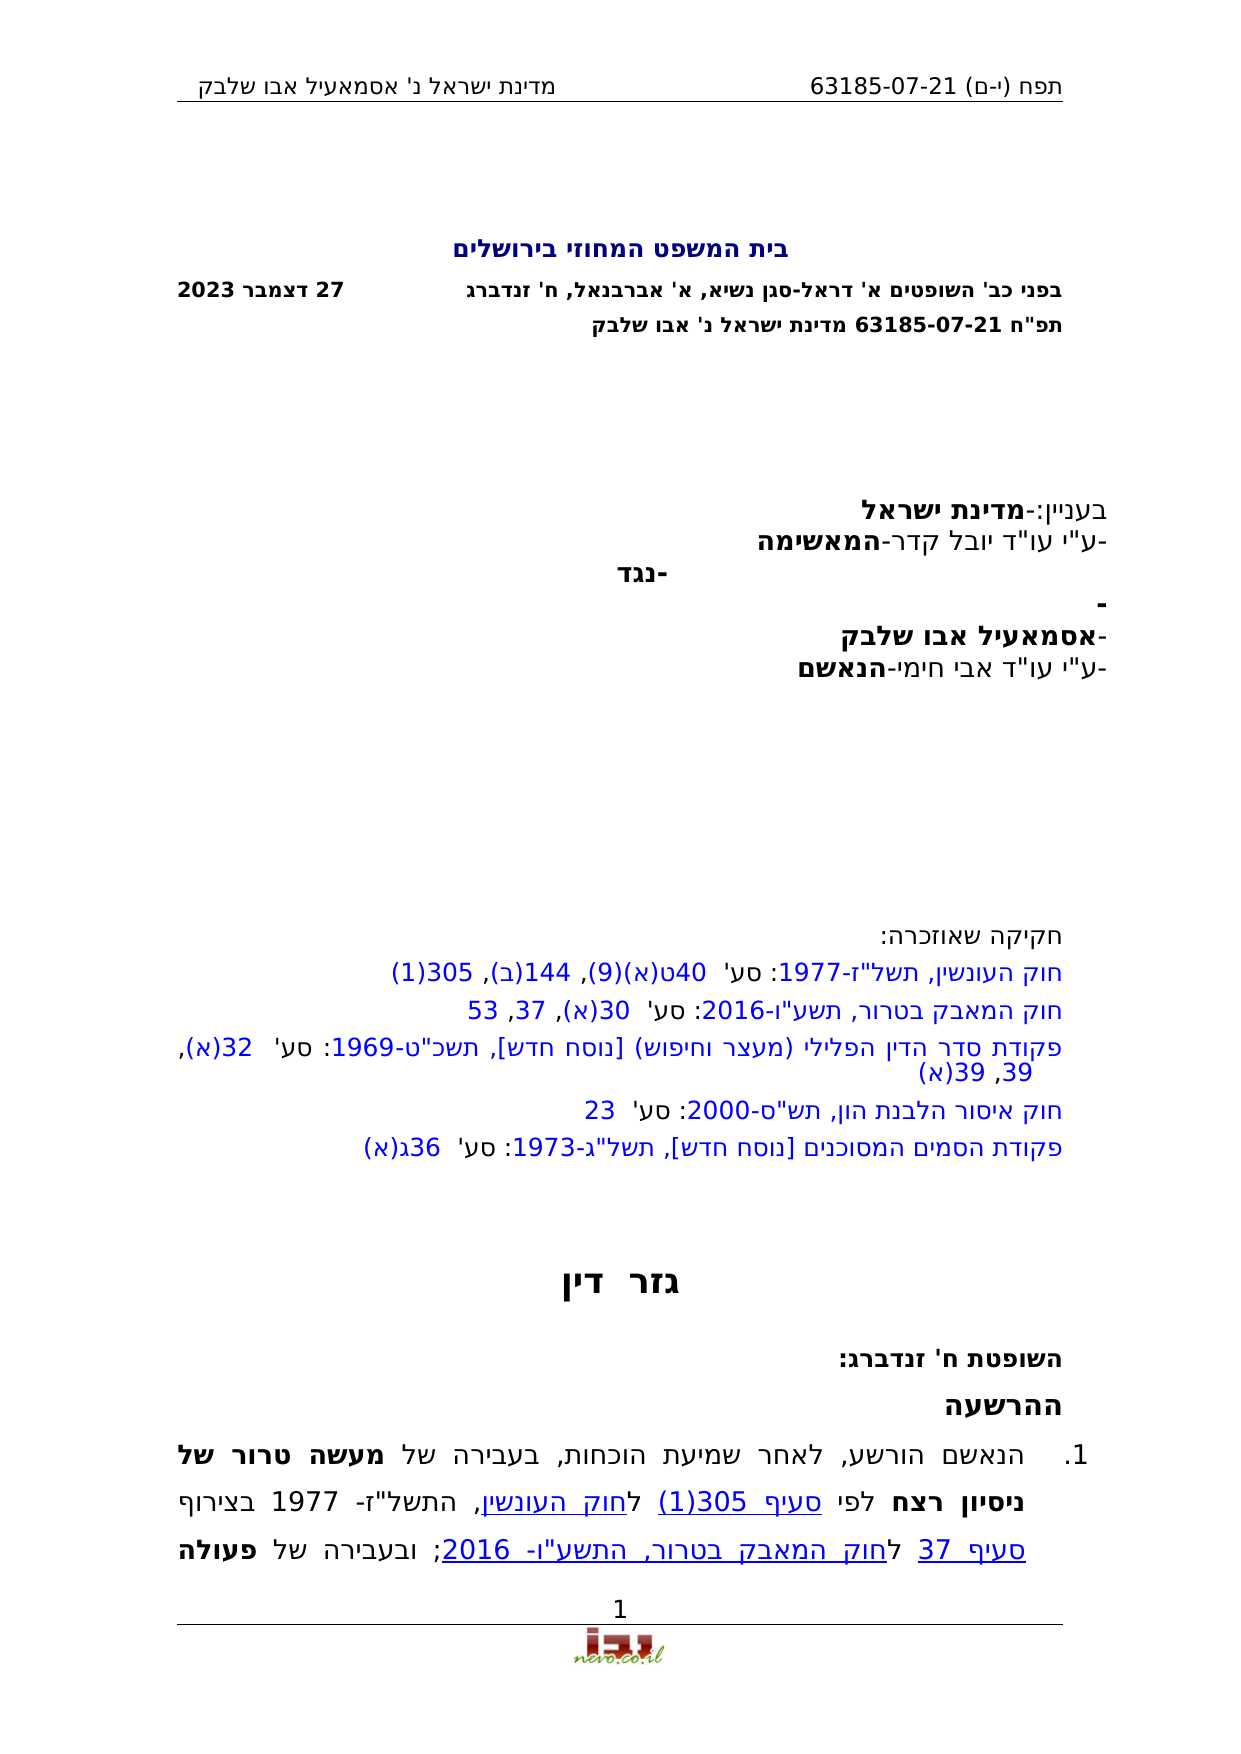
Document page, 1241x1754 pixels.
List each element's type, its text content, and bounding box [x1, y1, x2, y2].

table_cell 27 דצמבר 2023 [166, 278, 409, 313]
text פקודת הסמים המסוכנים [נוסח חדש], תשל"ג-1973: סע' 36ג(א) [177, 1137, 1063, 1162]
picture [574, 1627, 666, 1665]
table_header בית המשפט המחוזי בירושלים [167, 235, 1074, 278]
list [177, 1439, 1063, 1566]
text פקודת סדר הדין הפלילי (מעצר וחיפוש) [נוסח חדש], תשכ"ט-1969: סע' 32(א), 39, 39(א) [177, 1037, 1063, 1087]
text חוק המאבק בטרור, תשע"ו-2016: סע' 30(א), 37, 53 [177, 999, 1063, 1024]
text השופטת ח' זנדברג: [177, 1345, 1063, 1374]
table_cell תפ"ח 63185-07-21 מדינת ישראל נ' אבו שלבק [167, 313, 1074, 408]
text חוק איסור הלבנת הון, תש"ס-2000: סע' 23 [177, 1099, 1063, 1124]
table_header גזר דין [146, 1260, 1094, 1302]
text חוק העונשין, תשל"ז-1977: סע' 40ט(א)(9), 144(ב), 305(1) [177, 962, 1063, 987]
text חקיקה שאוזכרה: [177, 924, 1063, 949]
table_header בעניין:-מדינת ישראל -ע"י עו"ד יובל קדר-המאשימה -נגד - -אסמאעיל אבו שלבק -ע"י עו"ד אבי חימי-הנאשם [166, 494, 1119, 715]
table_cell בפני כב' השופטים א' דראל-סגן נשיא, א' אברבנאל, ח' זנדברג [409, 278, 1074, 313]
text ההרשעה [177, 1388, 1063, 1422]
